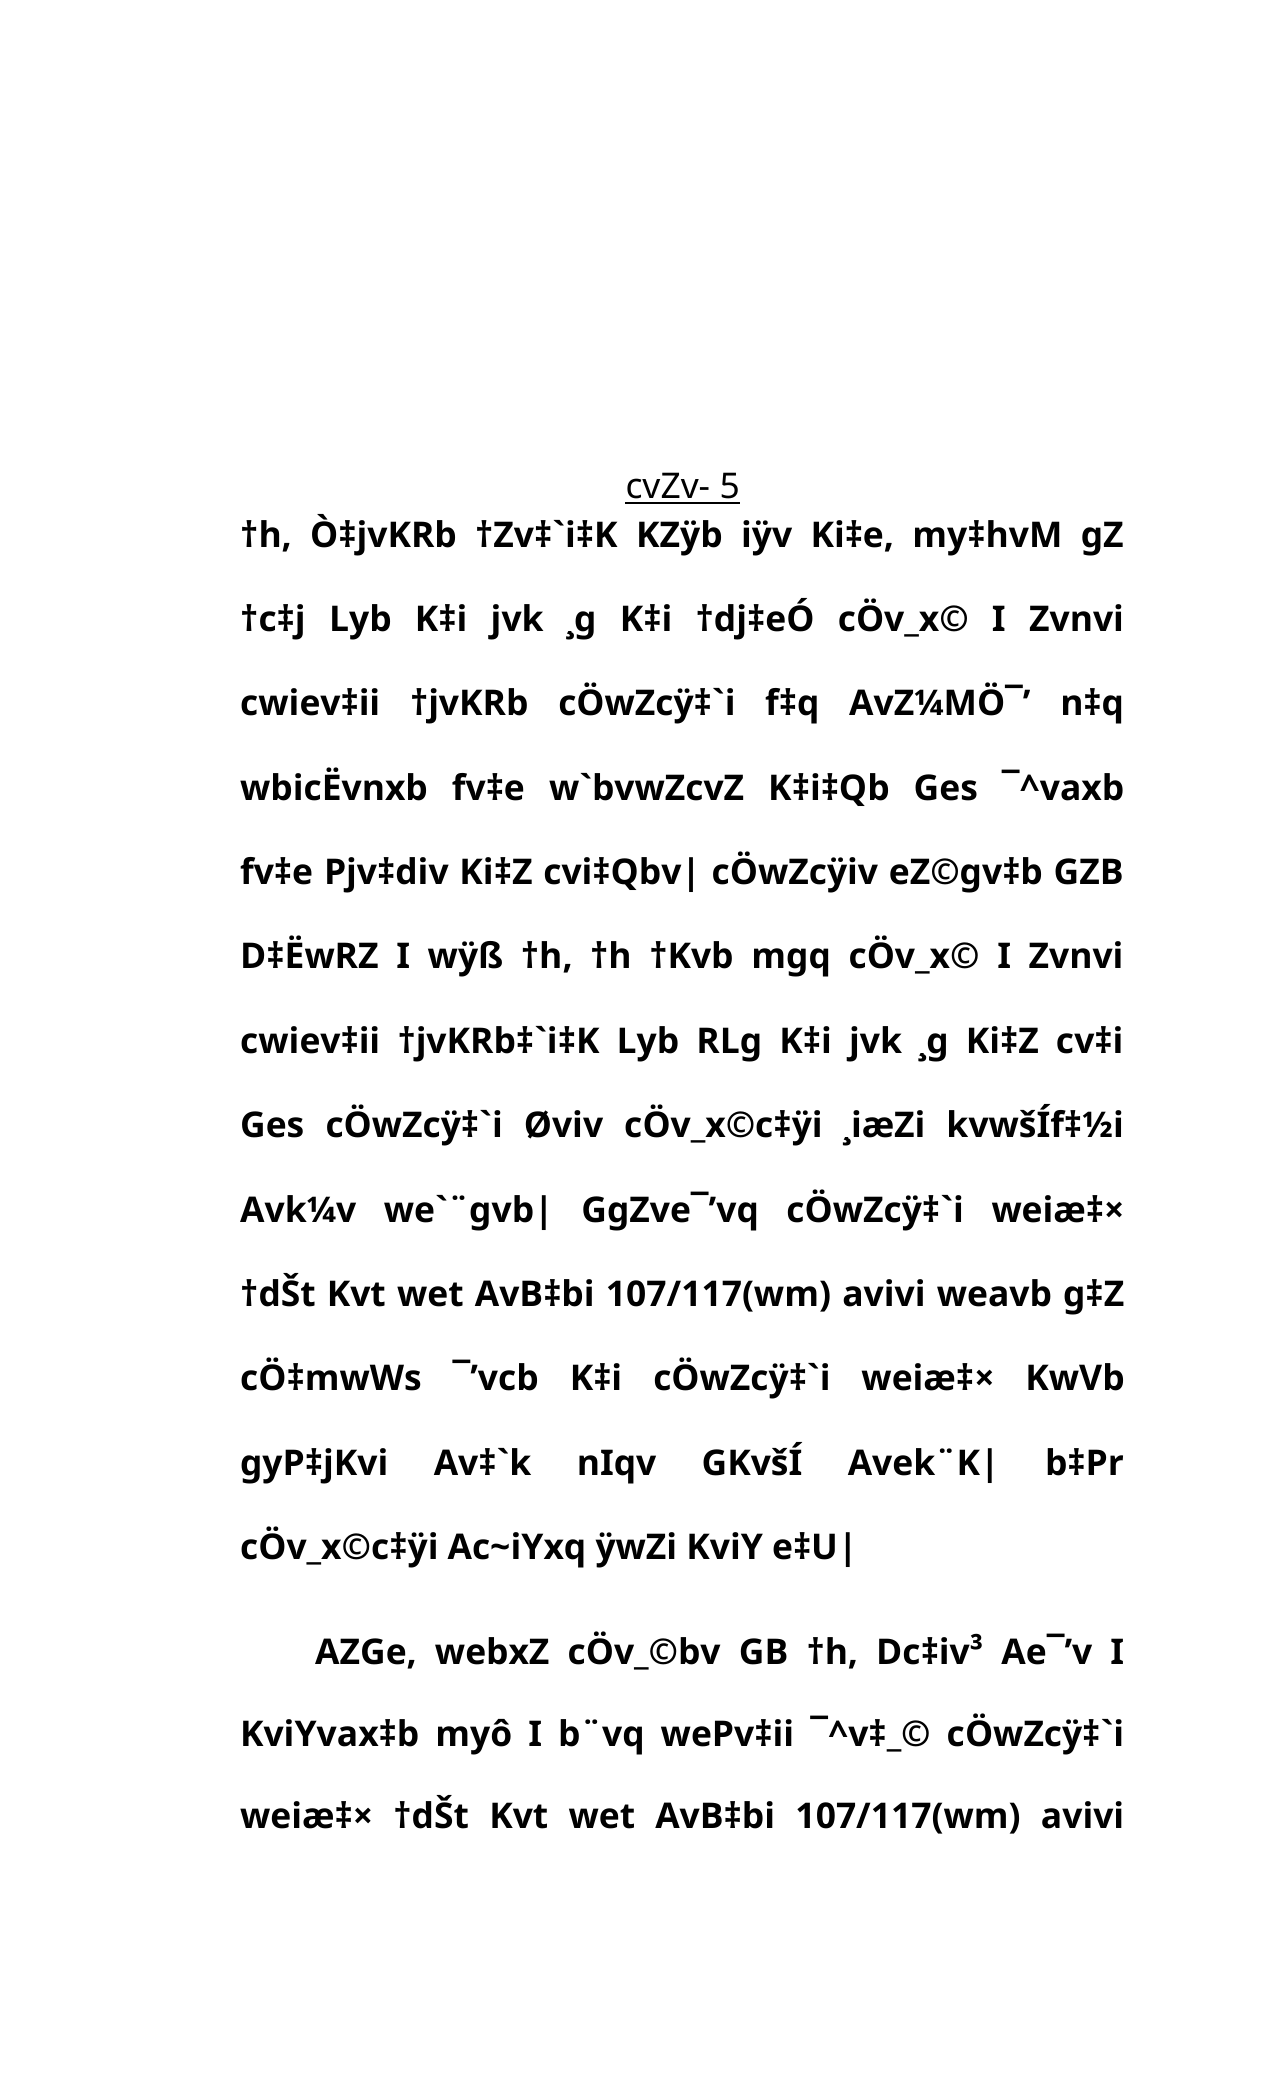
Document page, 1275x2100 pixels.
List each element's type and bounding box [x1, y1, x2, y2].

text [240, 509, 1125, 1570]
text [240, 1627, 1125, 1839]
